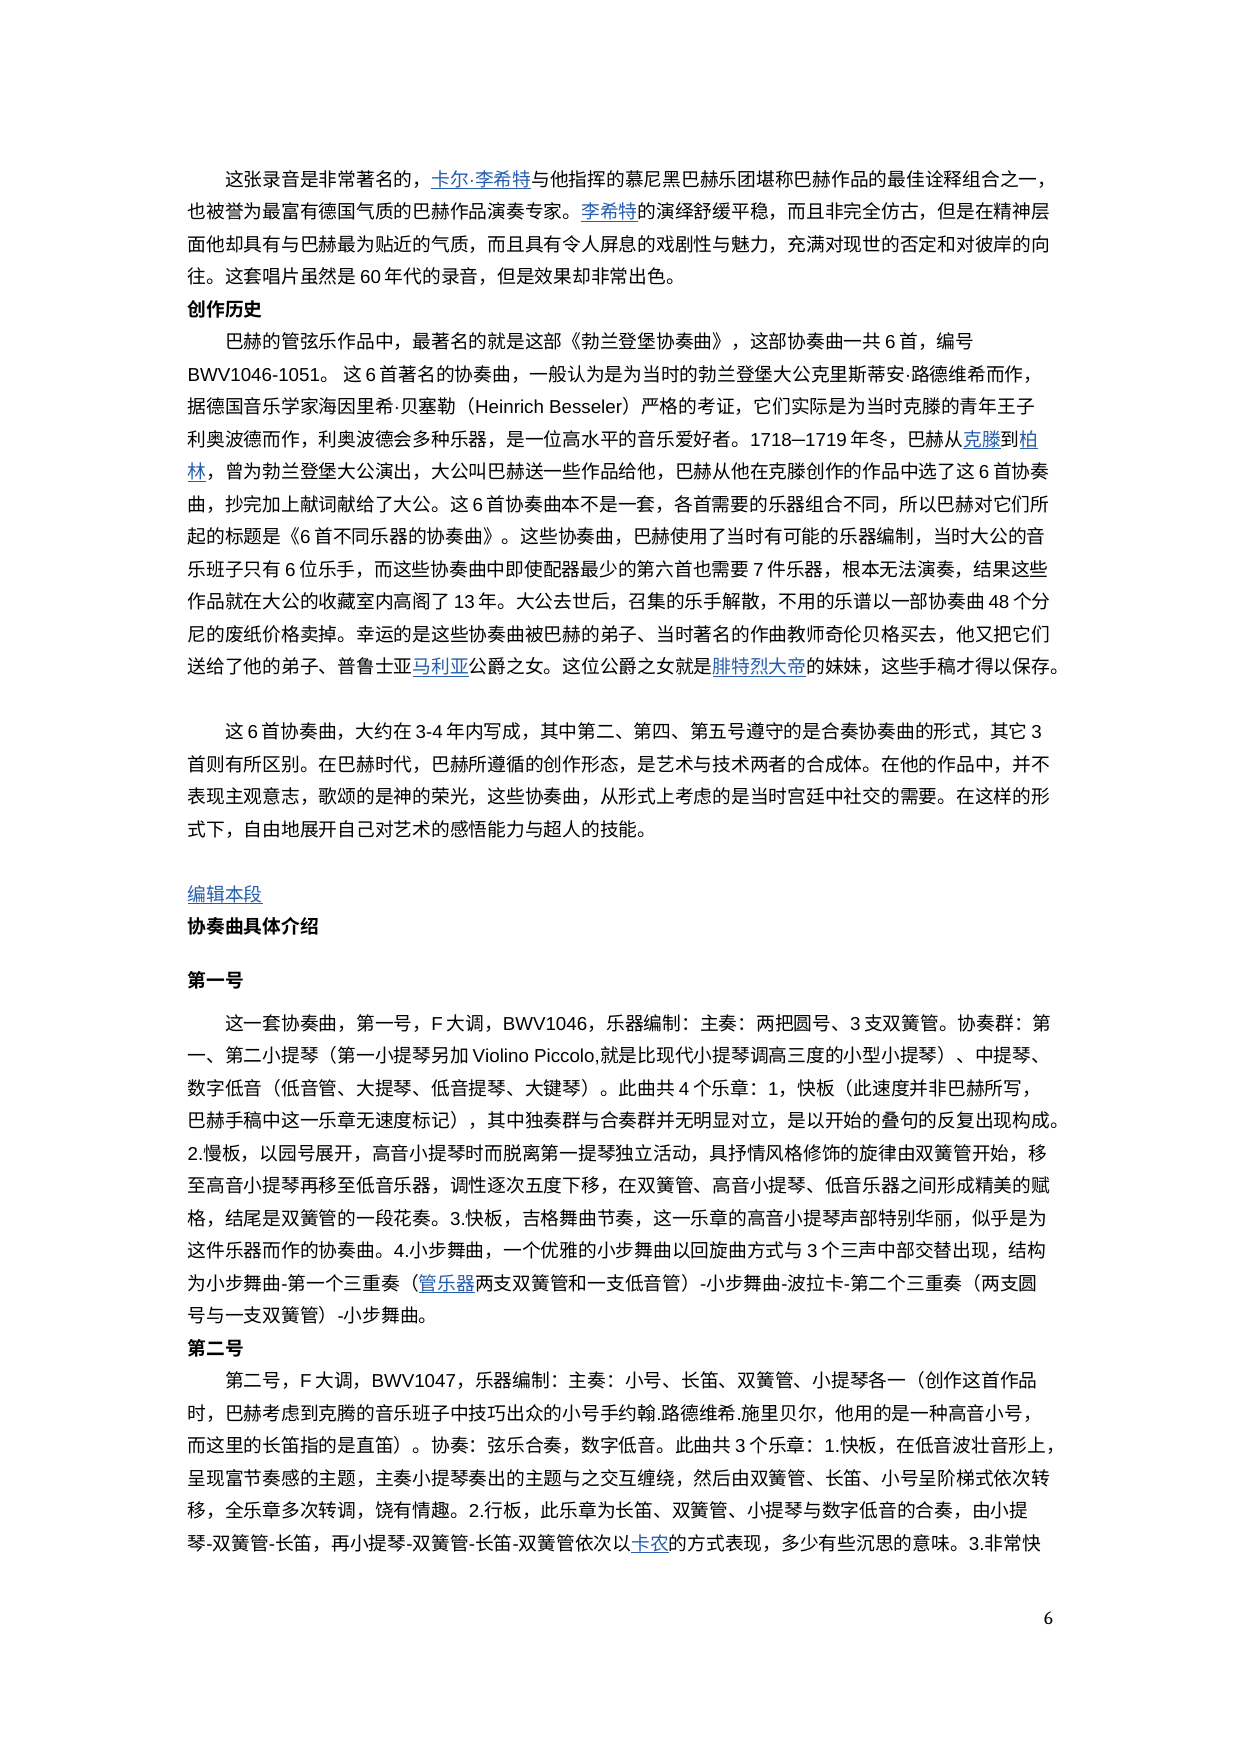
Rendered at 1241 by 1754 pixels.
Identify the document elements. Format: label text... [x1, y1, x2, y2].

text 创作历史 [187, 292, 1053, 324]
text 这一套协奏曲，第一号，F大调，BWV1046，乐器编制：主奏：两把圆号、3支双簧管。协奏群：第一、第二小提琴（第一小提琴另加Violino Piccolo,就是比现代小提琴调高三度的小型小提琴）、中提琴、数字低音（低音管、大提琴、低音提琴、大键琴）。此曲共4个乐章：1，快板（此速度并非巴赫所写，巴赫手稿中这一乐章无速度标记），其中独奏群与合奏群并无明显对立，是以开始的叠句的反复出现构成。2.慢板，以园号展开，高音小提琴时而脱离第一提琴独立活动，具抒情风格修饰的旋律由双簧管开始，移至高音小提琴再移至低音乐器，调性逐次五度下移，在双簧管、高音小提琴、低音乐器之间形成精美的赋格，结尾是双簧管的一段花奏。3.快板，吉格舞曲节奏，这一乐章的高音小提琴声部特别华丽，似乎是为这件乐器而作的协奏曲。4.小步舞曲，一个优雅的小步舞曲以回旋曲方式与3个三声中部交替出现，结构为小步舞曲-第一个三重奏（管乐器两支双簧管和一支低音管）-小步舞曲-波拉卡-第二个三重奏（两支圆号与一支双簧管）-小步舞曲。 [187, 1006, 1053, 1331]
text 巴赫的管弦乐作品中，最著名的就是这部《勃兰登堡协奏曲》，这部协奏曲一共6首，编号BWV1046-1051。 这6首著名的协奏曲，一般认为是为当时的勃兰登堡大公克里斯蒂安·路德维希而作，据德国音乐学家海因里希·贝塞勒（Heinrich Besseler）严格的考证，它们实际是为当时克滕的青年王子利奥波德而作，利奥波德会多种乐器，是一位高水平的音乐爱好者。1718─1719年冬，巴赫从克滕到柏林，曾为勃兰登堡大公演出，大公叫巴赫送一些作品给他，巴赫从他在克滕创作的作品中选了这6首协奏曲，抄完加上献词献给了大公。这6首协奏曲本不是一套，各首需要的乐器组合不同，所以巴赫对它们所起的标题是《6首不同乐器的协奏曲》。这些协奏曲，巴赫使用了当时有可能的乐器编制，当时大公的音乐班子只有6位乐手，而这些协奏曲中即使配器最少的第六首也需要7件乐器，根本无法演奏，结果这些作品就在大公的收藏室内高阁了13年。大公去世后，召集的乐手解散，不用的乐谱以一部协奏曲48个分尼的废纸价格卖掉。幸运的是这些协奏曲被巴赫的弟子、当时著名的作曲教师奇伦贝格买去，他又把它们送给了他的弟子、普鲁士亚马利亚公爵之女。这位公爵之女就是腓特烈大帝的妹妹，这些手稿才得以保存。 [187, 324, 1053, 682]
text 这张录音是非常著名的，卡尔·李希特与他指挥的慕尼黑巴赫乐团堪称巴赫作品的最佳诠释组合之一，也被誉为最富有德国气质的巴赫作品演奏专家。李希特的演绎舒缓平稳，而且非完全仿古，但是在精神层面他却具有与巴赫最为贴近的气质，而且具有令人屏息的戏剧性与魅力，充满对现世的否定和对彼岸的向往。这套唱片虽然是60年代的录音，但是效果却非常出色。 [187, 162, 1053, 292]
text 第一号 [187, 963, 1053, 995]
text 这6首协奏曲，大约在3-4年内写成，其中第二、第四、第五号遵守的是合奏协奏曲的形式，其它3首则有所区别。在巴赫时代，巴赫所遵循的创作形态，是艺术与技术两者的合成体。在他的作品中，并不表现主观意志，歌颂的是神的荣光，这些协奏曲，从形式上考虑的是当时宫廷中社交的需要。在这样的形式下，自由地展开自己对艺术的感悟能力与超人的技能。 [187, 714, 1053, 844]
text 协奏曲具体介绍 [187, 909, 1053, 942]
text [187, 1363, 1053, 1558]
text 编辑本段 [187, 877, 1053, 909]
text 第二号 [187, 1331, 1053, 1363]
